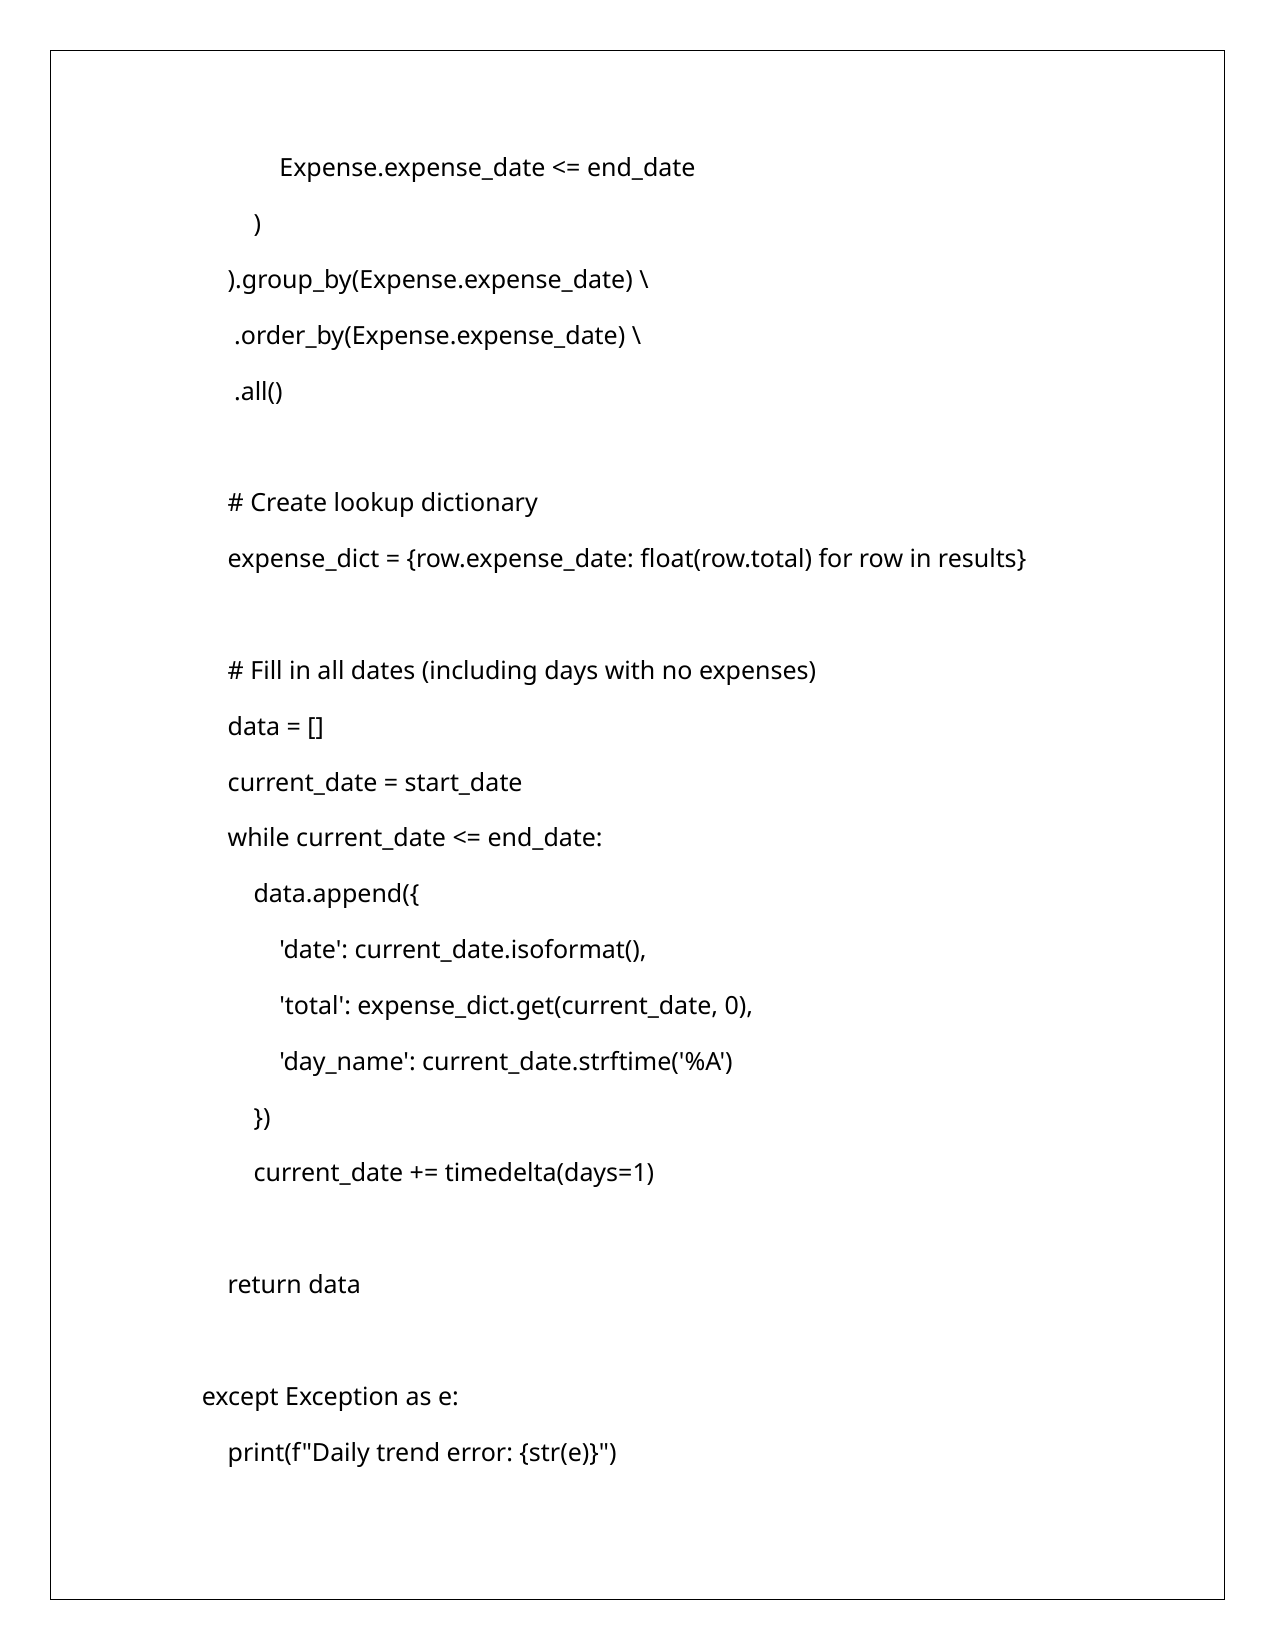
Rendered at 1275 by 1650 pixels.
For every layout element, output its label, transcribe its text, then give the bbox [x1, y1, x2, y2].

text Expense.expense_date <= end_date [150, 150, 1125, 184]
text 'total': expense_dict.get(current_date, 0), [150, 987, 1125, 1022]
text return data [150, 1267, 1125, 1301]
text current_date += timedelta(days=1) [150, 1155, 1125, 1189]
text except Exception as e: [150, 1378, 1125, 1412]
text current_date = start_date [150, 764, 1125, 798]
text 'date': current_date.isoformat(), [150, 932, 1125, 966]
text # Create lookup dictionary [150, 485, 1125, 519]
text while current_date <= end_date: [150, 820, 1125, 854]
text 'day_name': current_date.strftime('%A') [150, 1043, 1125, 1077]
text }) [150, 1099, 1125, 1133]
text .all() [150, 373, 1125, 407]
text print(f"Daily trend error: {str(e)}") [150, 1434, 1125, 1468]
text .order_by(Expense.expense_date) \ [150, 317, 1125, 352]
text # Fill in all dates (including days with no expenses) [150, 652, 1125, 687]
text ).group_by(Expense.expense_date) \ [150, 262, 1125, 296]
text data.append({ [150, 876, 1125, 910]
text data = [] [150, 708, 1125, 742]
text expense_dict = {row.expense_date: float(row.total) for row in results} [150, 541, 1125, 575]
text ) [150, 206, 1125, 240]
